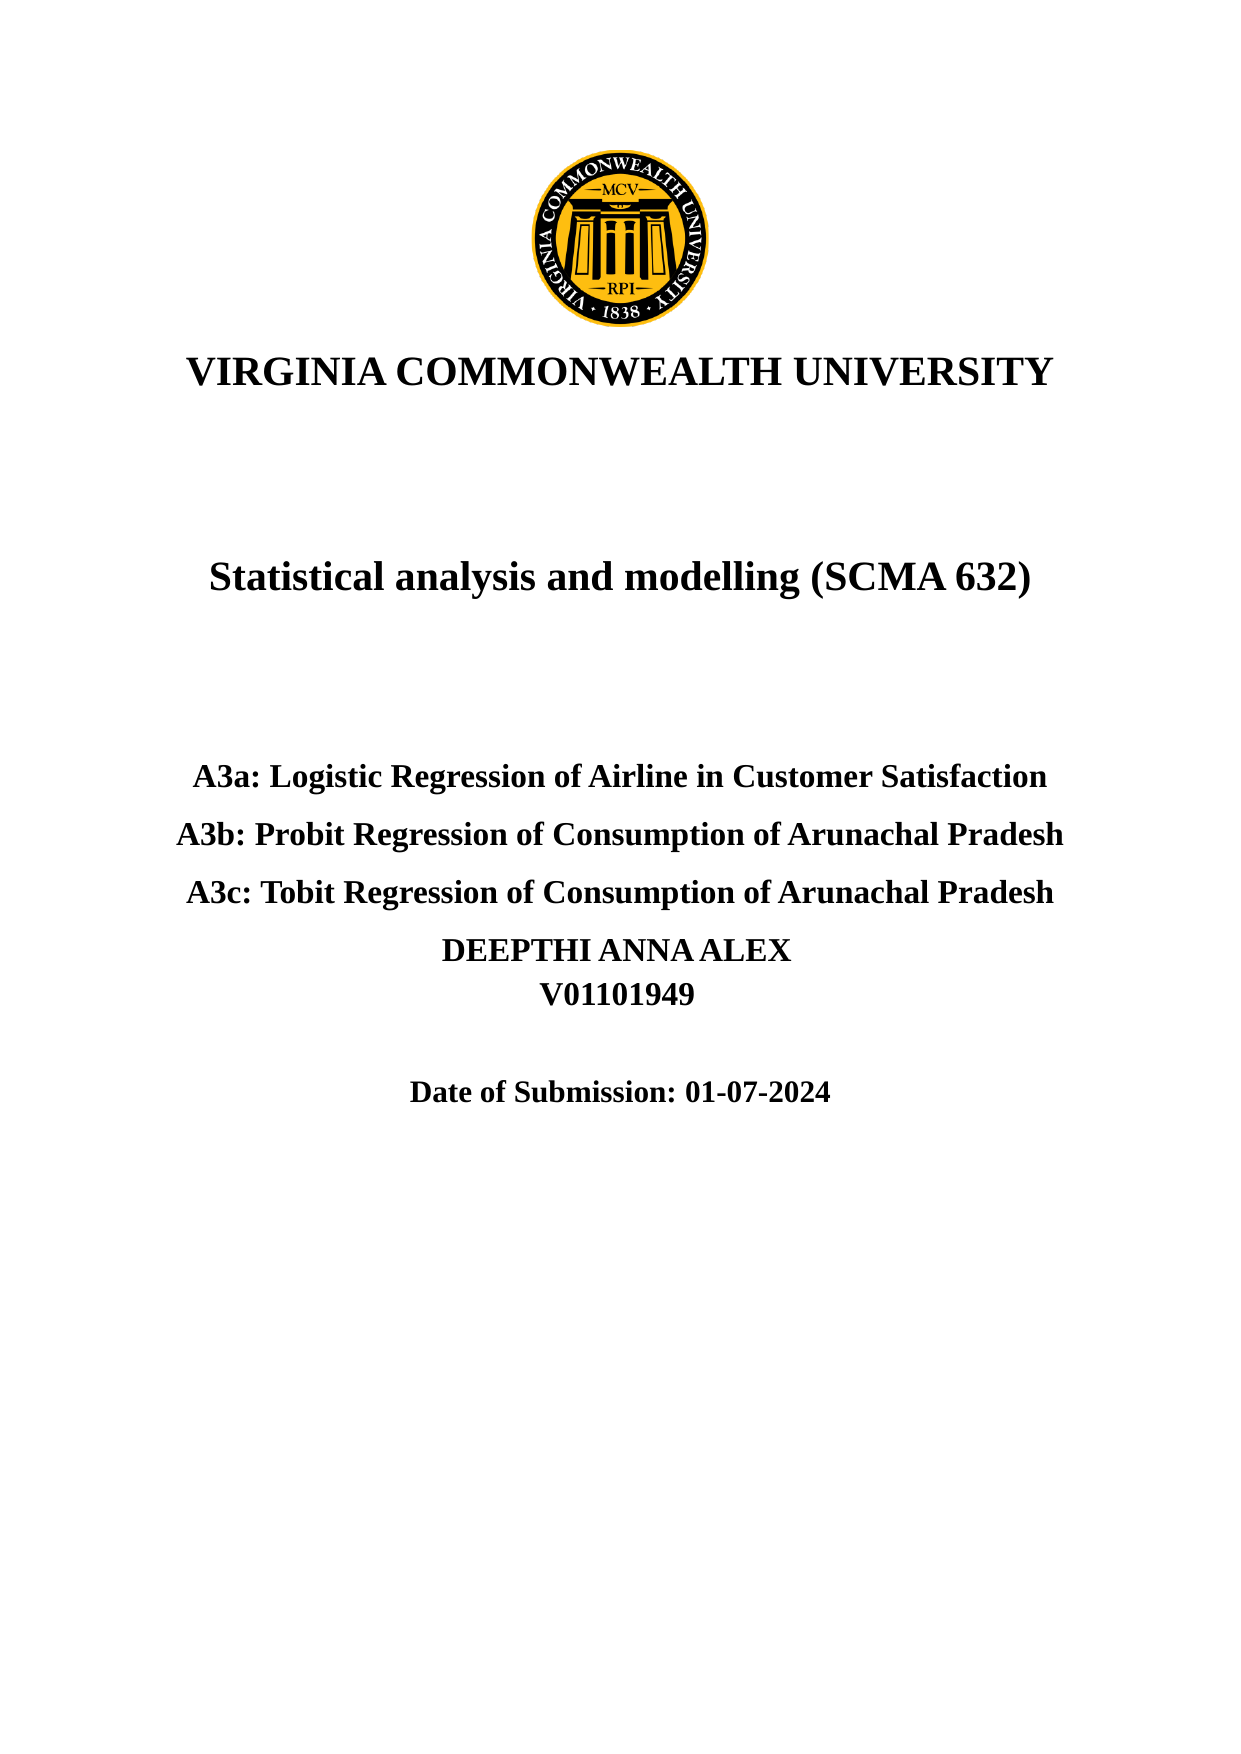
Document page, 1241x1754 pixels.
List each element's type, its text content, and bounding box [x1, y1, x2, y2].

text VIRGINIA COMMONWEALTH UNIVERSITY [150, 346, 1090, 394]
text Statistical analysis and modelling (SCMA 632) [150, 551, 1090, 599]
picture [531, 150, 709, 327]
text A3a: Logistic Regression of Airline in Customer Satisfaction [150, 756, 1090, 794]
text DEEPTHI ANNA ALEX [150, 930, 1083, 968]
text Date of Submission: 01-07-2024 [150, 1073, 1090, 1109]
text A3b: Probit Regression of Consumption of Arunachal Pradesh [150, 814, 1090, 852]
text A3c: Tobit Regression of Consumption of Arunachal Pradesh [150, 872, 1090, 910]
text V01101949 [150, 974, 1084, 1012]
